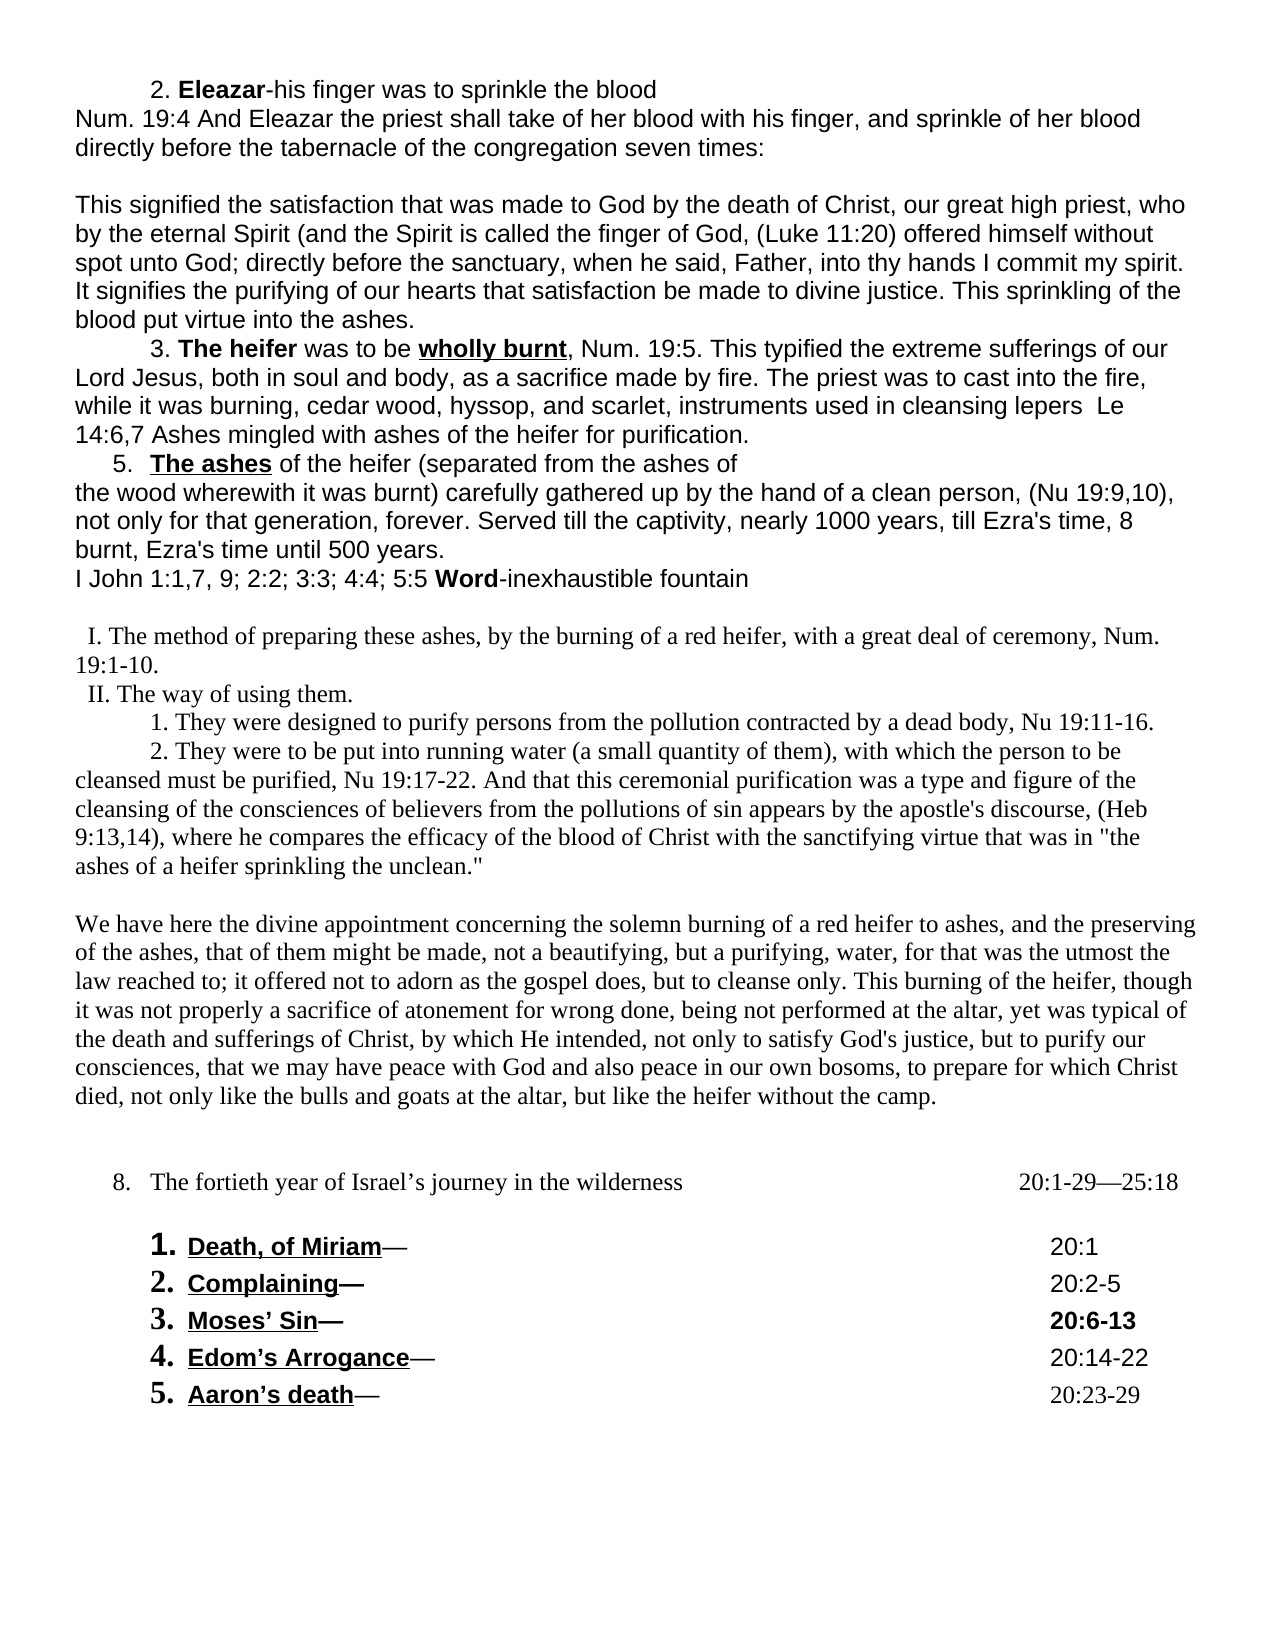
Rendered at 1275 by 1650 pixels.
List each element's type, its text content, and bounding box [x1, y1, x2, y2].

list Death, of Miriam— 20:1 [150, 1225, 1200, 1262]
text Num. 19:4 And Eleazar the priest shall take of her blood with his finger, and sprinkle of her blood directly before the tabernacle of the congregation seven times: [75, 104, 1200, 161]
list Aaron’s death— 20:23-29 [150, 1373, 1200, 1410]
text I John 1:1,7, 9; 2:2; 3:3; 4:4; 5:5 Word-inexhaustible fountain [75, 564, 1200, 592]
list Edom’s Arrogance— 20:14-22 [150, 1336, 1200, 1373]
list The fortieth year of Israel’s journey in the wilderness 20:1-29—25:18 [112, 1167, 1200, 1196]
text II. The way of using them. [75, 679, 1200, 707]
text I. The method of preparing these ashes, by the burning of a red heifer, with a great deal of ceremony, Num. 19:1-10. [75, 621, 1200, 679]
text We have here the divine appointment concerning the solemn burning of a red heifer to ashes, and the preserving of the ashes, that of them might be made, not a beautifying, but a purifying, water, for that was the utmost the law reached to; it offered not to adorn as the gospel does, but to cleanse only. This burning of the heifer, though it was not properly a sacrifice of atonement for wrong done, being not performed at the altar, yet was typical of the death and sufferings of Christ, by which He intended, not only to satisfy God's justice, but to purify our consciences, that we may have peace with God and also peace in our own bosoms, to prepare for which Christ died, not only like the bulls and goats at the altar, but like the heifer without the camp. [75, 909, 1200, 1110]
text 2. They were to be put into running water (a small quantity of them), with which the person to be cleansed must be purified, Nu 19:17-22. And that this ceremonial purification was a type and figure of the cleansing of the consciences of believers from the pollutions of sin appears by the apostle's discourse, (Heb 9:13,14), where he compares the efficacy of the blood of Christ with the sanctifying virtue that was in "the ashes of a heifer sprinkling the unclean." [75, 736, 1200, 880]
text 2. Eleazar-his finger was to sprinkle the blood [75, 75, 1200, 104]
text the wood wherewith it was burnt) carefully gathered up by the hand of a clean person, (Nu 19:9,10), not only for that generation, forever. Served till the captivity, nearly 1000 years, till Ezra's time, 8 burnt, Ezra's time until 500 years. [75, 477, 1200, 564]
list Complaining— 20:2-5 [150, 1262, 1200, 1299]
text This signified the satisfaction that was made to God by the death of Christ, our great high priest, who by the eternal Spirit (and the Spirit is called the finger of God, (Luke 11:20) offered himself without spot unto God; directly before the sanctuary, when he said, Father, into thy hands I commit my spirit. It signifies the purifying of our hearts that satisfaction be made to divine justice. This sprinkling of the blood put virtue into the ashes. [75, 190, 1200, 334]
text 1. They were designed to purify persons from the pollution contracted by a dead body, Nu 19:11-16. [75, 707, 1200, 736]
list The ashes of the heifer (separated from the ashes of [112, 449, 1200, 477]
text 3. The heifer was to be wholly burnt, Num. 19:5. This typified the extreme sufferings of our Lord Jesus, both in soul and body, as a sacrifice made by fire. The priest was to cast into the fire, while it was burning, cedar wood, hyssop, and scarlet, instruments used in cleansing lepers Le 14:6,7 Ashes mingled with ashes of the heifer for purification. [75, 334, 1200, 449]
list Moses’ Sin— 20:6-13 [150, 1299, 1200, 1336]
